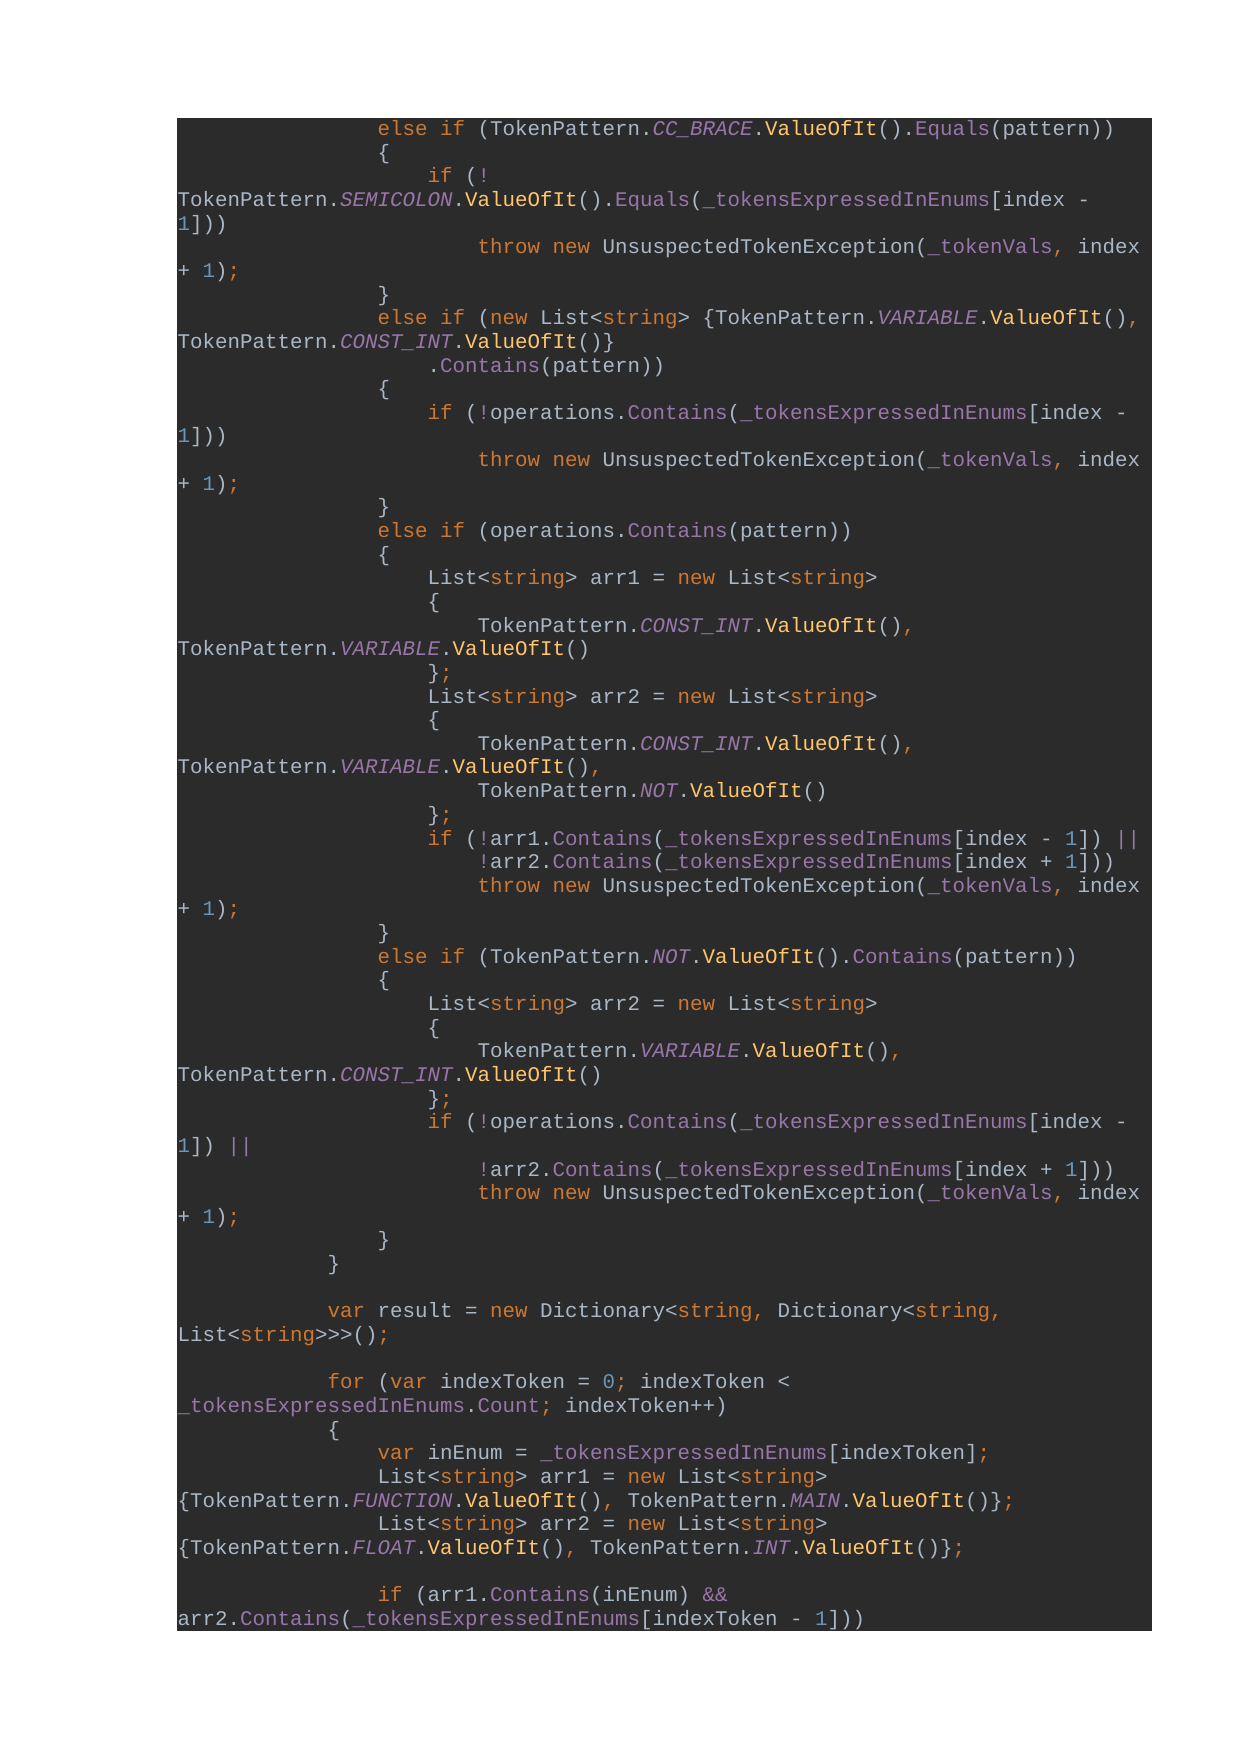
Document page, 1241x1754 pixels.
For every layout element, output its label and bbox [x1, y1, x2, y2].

text [177, 118, 1152, 1631]
